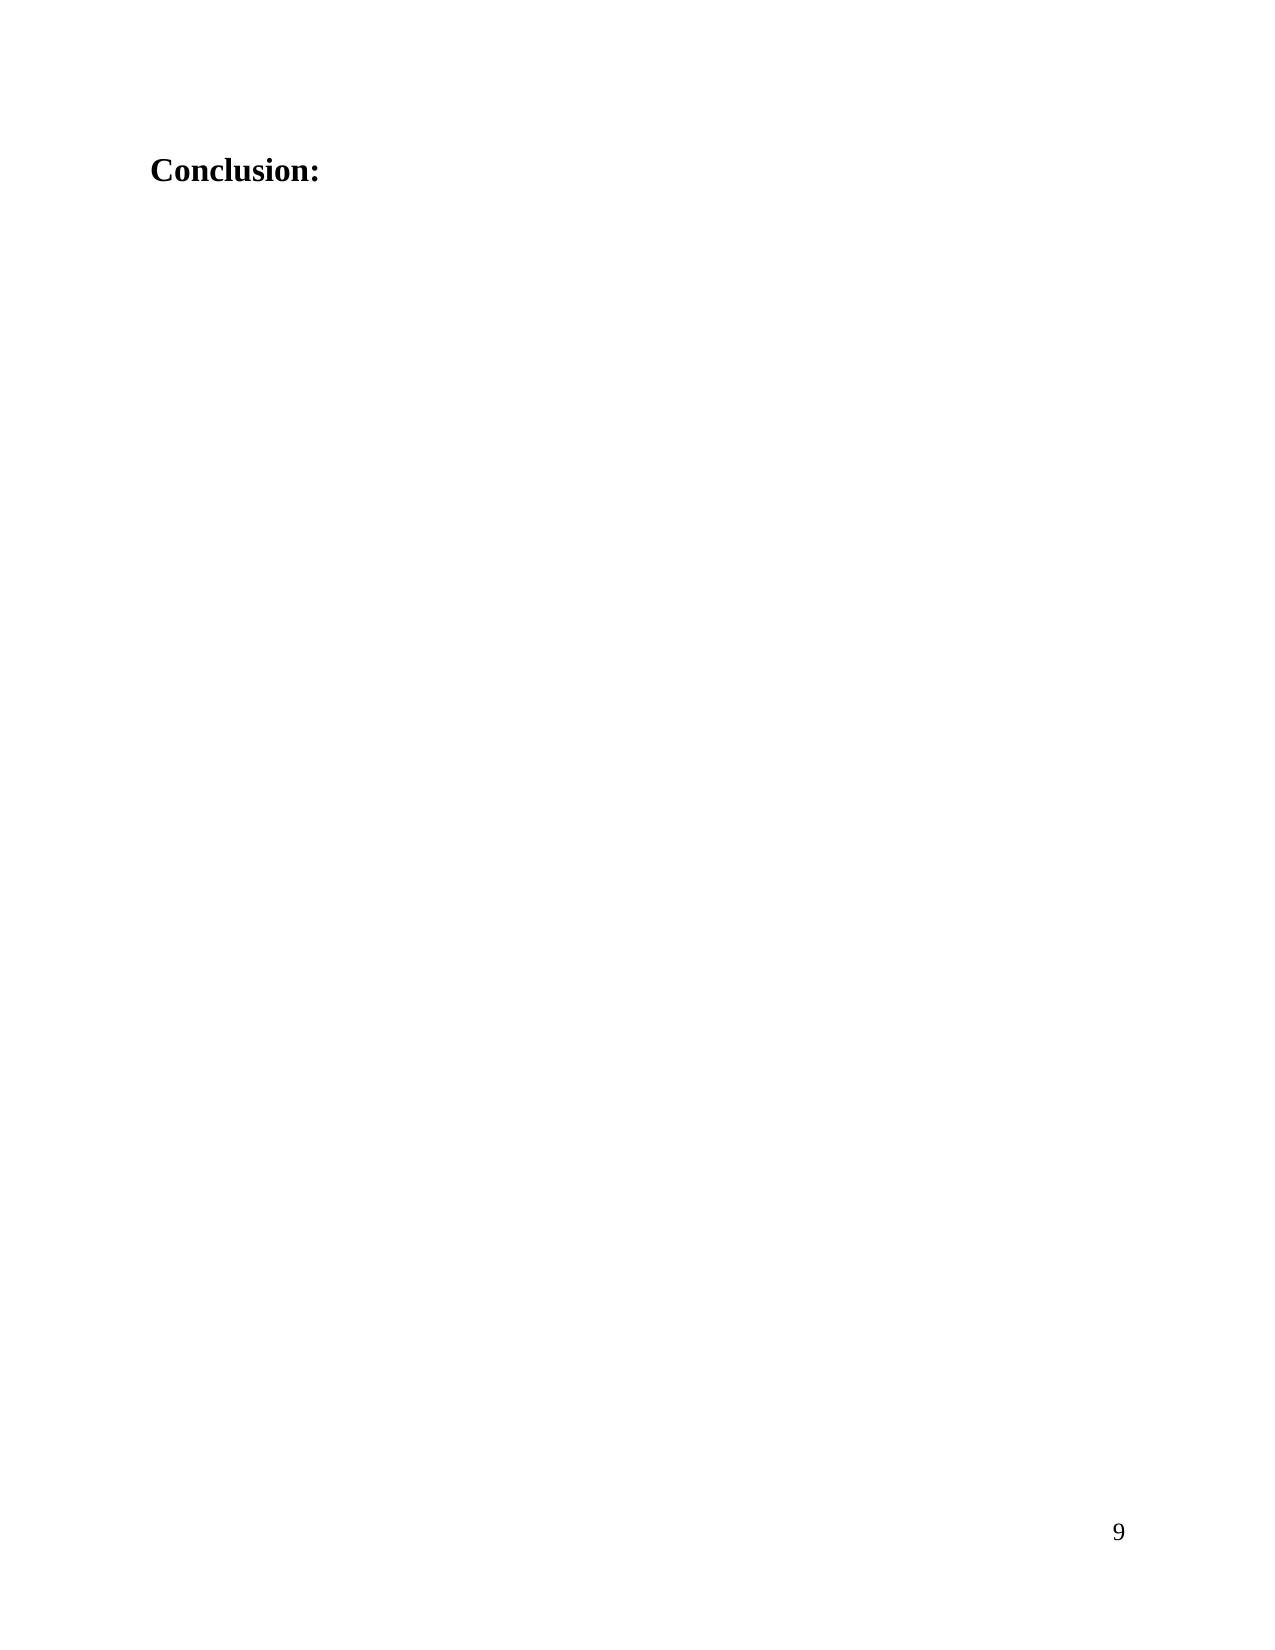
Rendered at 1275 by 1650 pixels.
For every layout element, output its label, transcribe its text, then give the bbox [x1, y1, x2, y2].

text Conclusion: [150, 150, 1125, 188]
